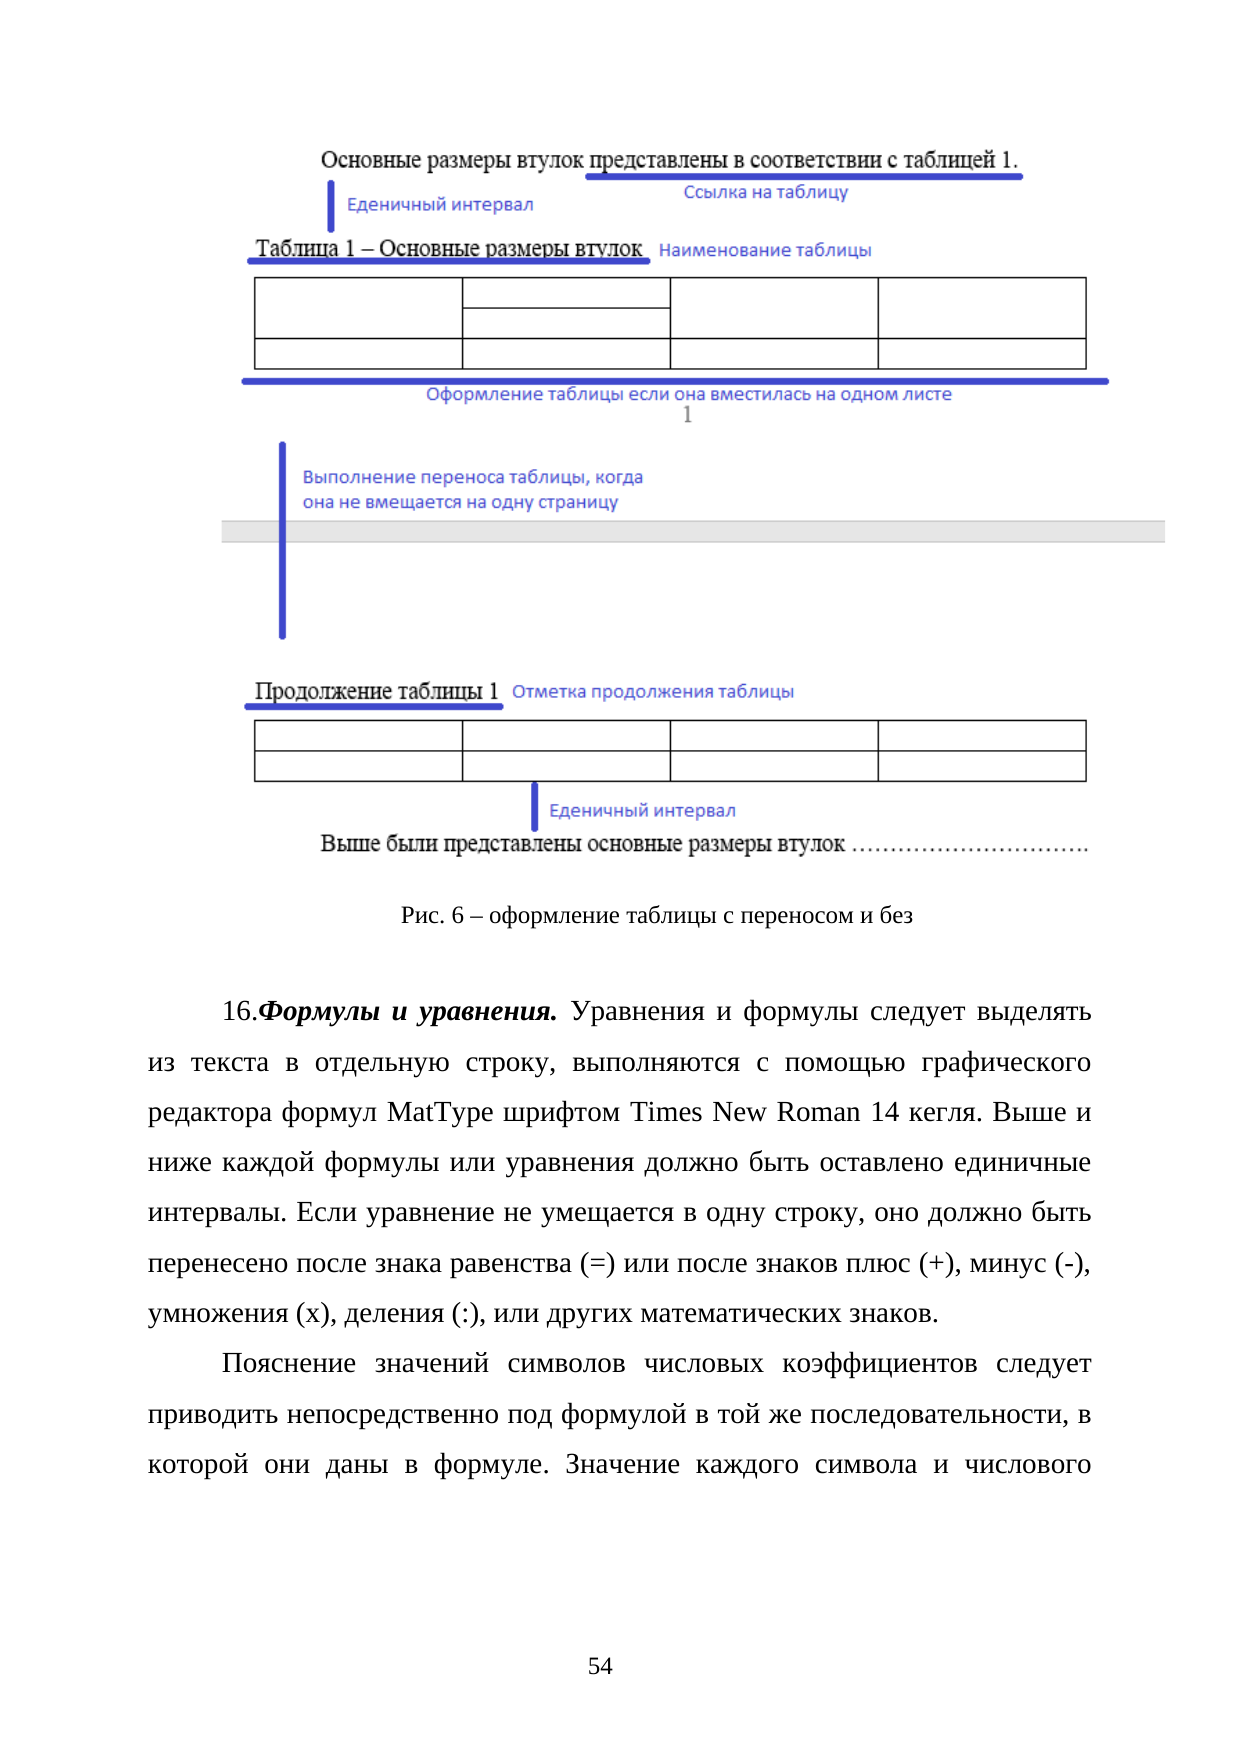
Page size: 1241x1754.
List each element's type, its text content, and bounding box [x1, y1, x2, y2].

list Рис. 6 – оформление таблицы с переносом и без [222, 900, 1092, 929]
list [148, 1346, 1092, 1480]
list 16.Формулы и уравнения. Уравнения и формулы следует выделять из текста в отдельную строку, выполняются с помощью графического редактора формул MatType шрифтом Times New Roman 14 кегля. Выше и ниже каждой формулы или уравнения должно быть оставлено единичные интервалы. Если уравнение не умещается в одну строку, оно должно быть перенесено после знака равенства (=) или после знаков плюс (+), минус (-), умножения (х), деления (:), или других математических знаков. [148, 993, 1092, 1329]
picture [221, 118, 1166, 886]
